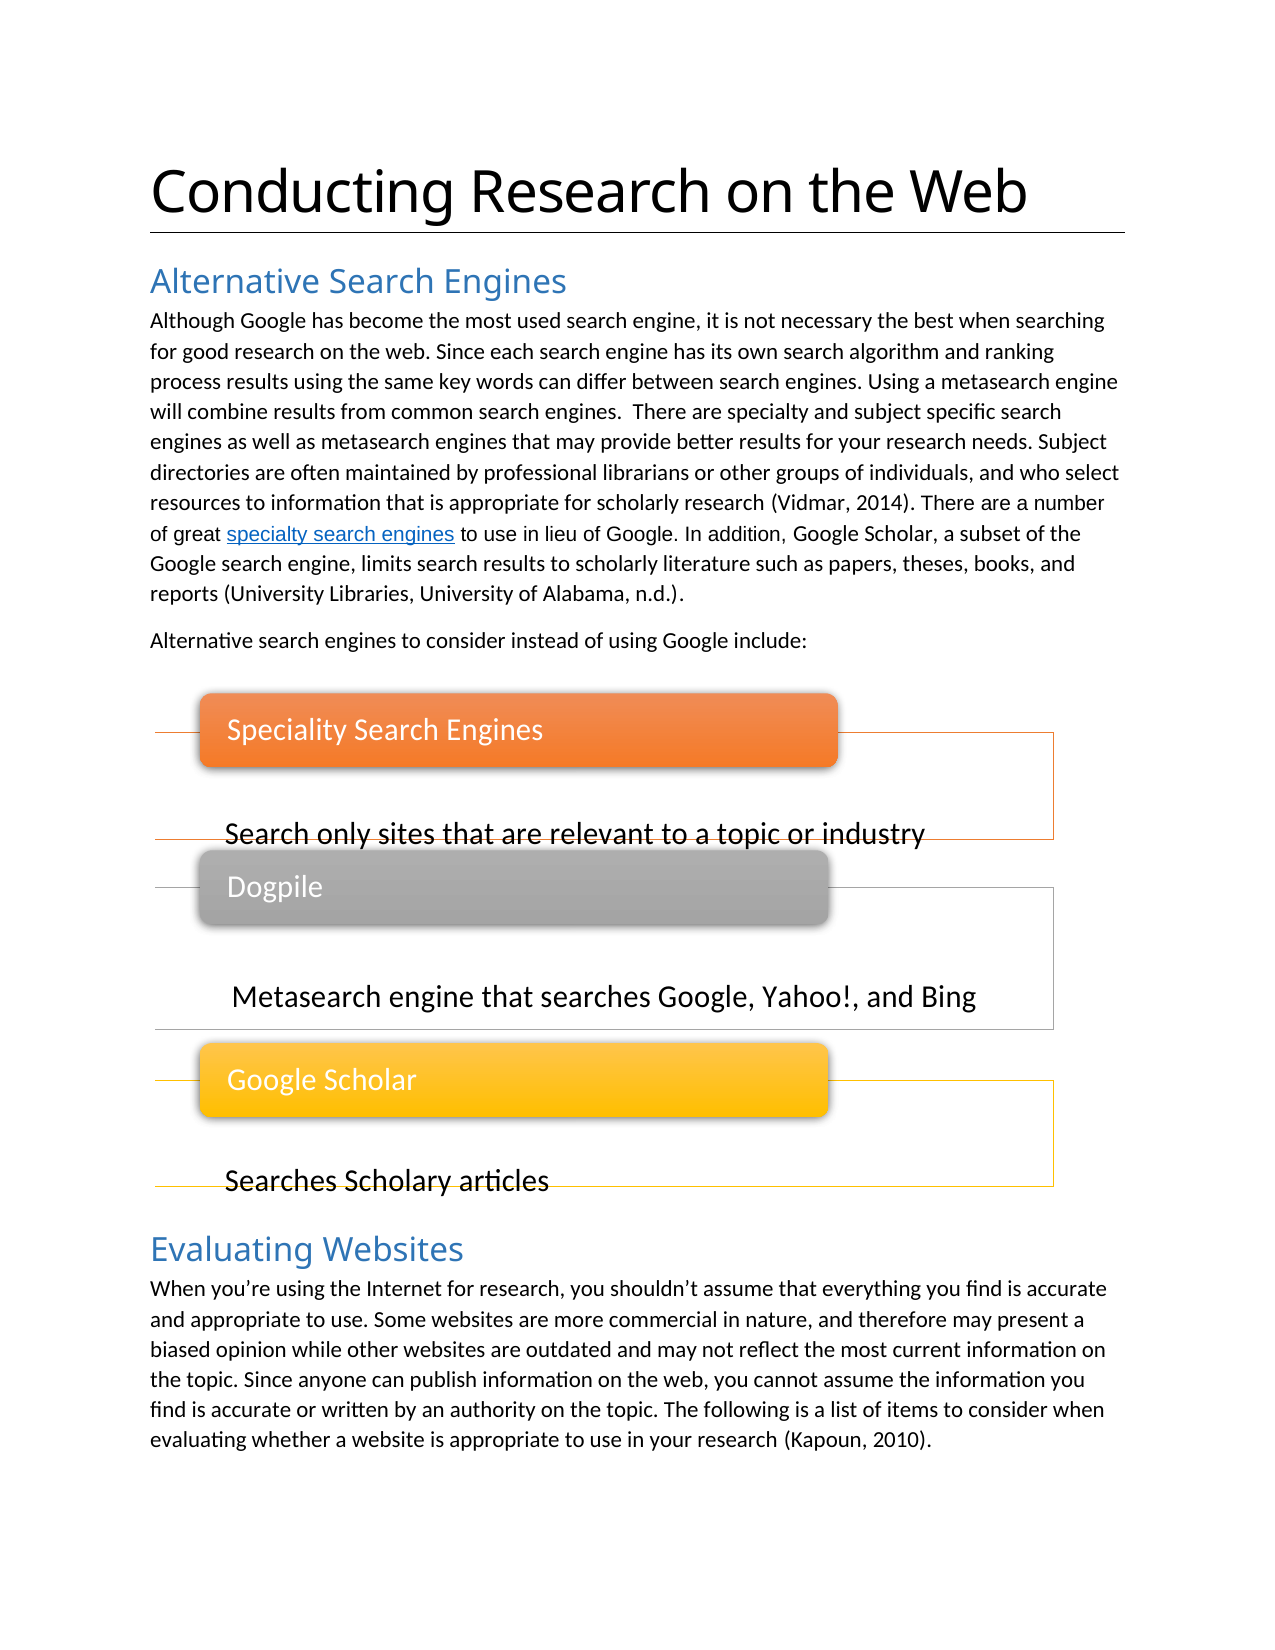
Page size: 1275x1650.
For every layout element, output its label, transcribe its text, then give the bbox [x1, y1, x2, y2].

text Although Google has become the most used search engine, it is not necessary the best when searching for good research on the web. Since each search engine has its own search algorithm and ranking process results using the same key words can differ between search engines. Using a metasearch engine will combine results from common search engines. There are specialty and subject specific search engines as well as metasearch engines that may provide better results for your research needs. Subject directories are often maintained by professional librarians or other groups of individuals, and who select resources to information that is appropriate for scholarly research . There are a number of great specialty search engines to use in lieu of Google. In addition, Google Scholar, a subset of the Google search engine, limits search results to scholarly literature such as papers, theses, books, and reports. [150, 307, 1125, 608]
subtitle Alternative Search Engines [150, 258, 1125, 303]
text Alternative search engines to consider instead of using Google include: [150, 626, 1125, 654]
subtitle Evaluating Websites [150, 1226, 1125, 1271]
title Conducting Research on the Web [150, 150, 1125, 232]
text When you’re using the Internet for research, you shouldn’t assume that everything you find is accurate and appropriate to use. Some websites are more commercial in nature, and therefore may present a biased opinion while other websites are outdated and may not reflect the most current information on the topic. Since anyone can publish information on the web, you cannot assume the information you find is accurate or written by an authority on the topic. The following is a list of items to consider when evaluating whether a website is appropriate to use in your research. [150, 1274, 1125, 1454]
